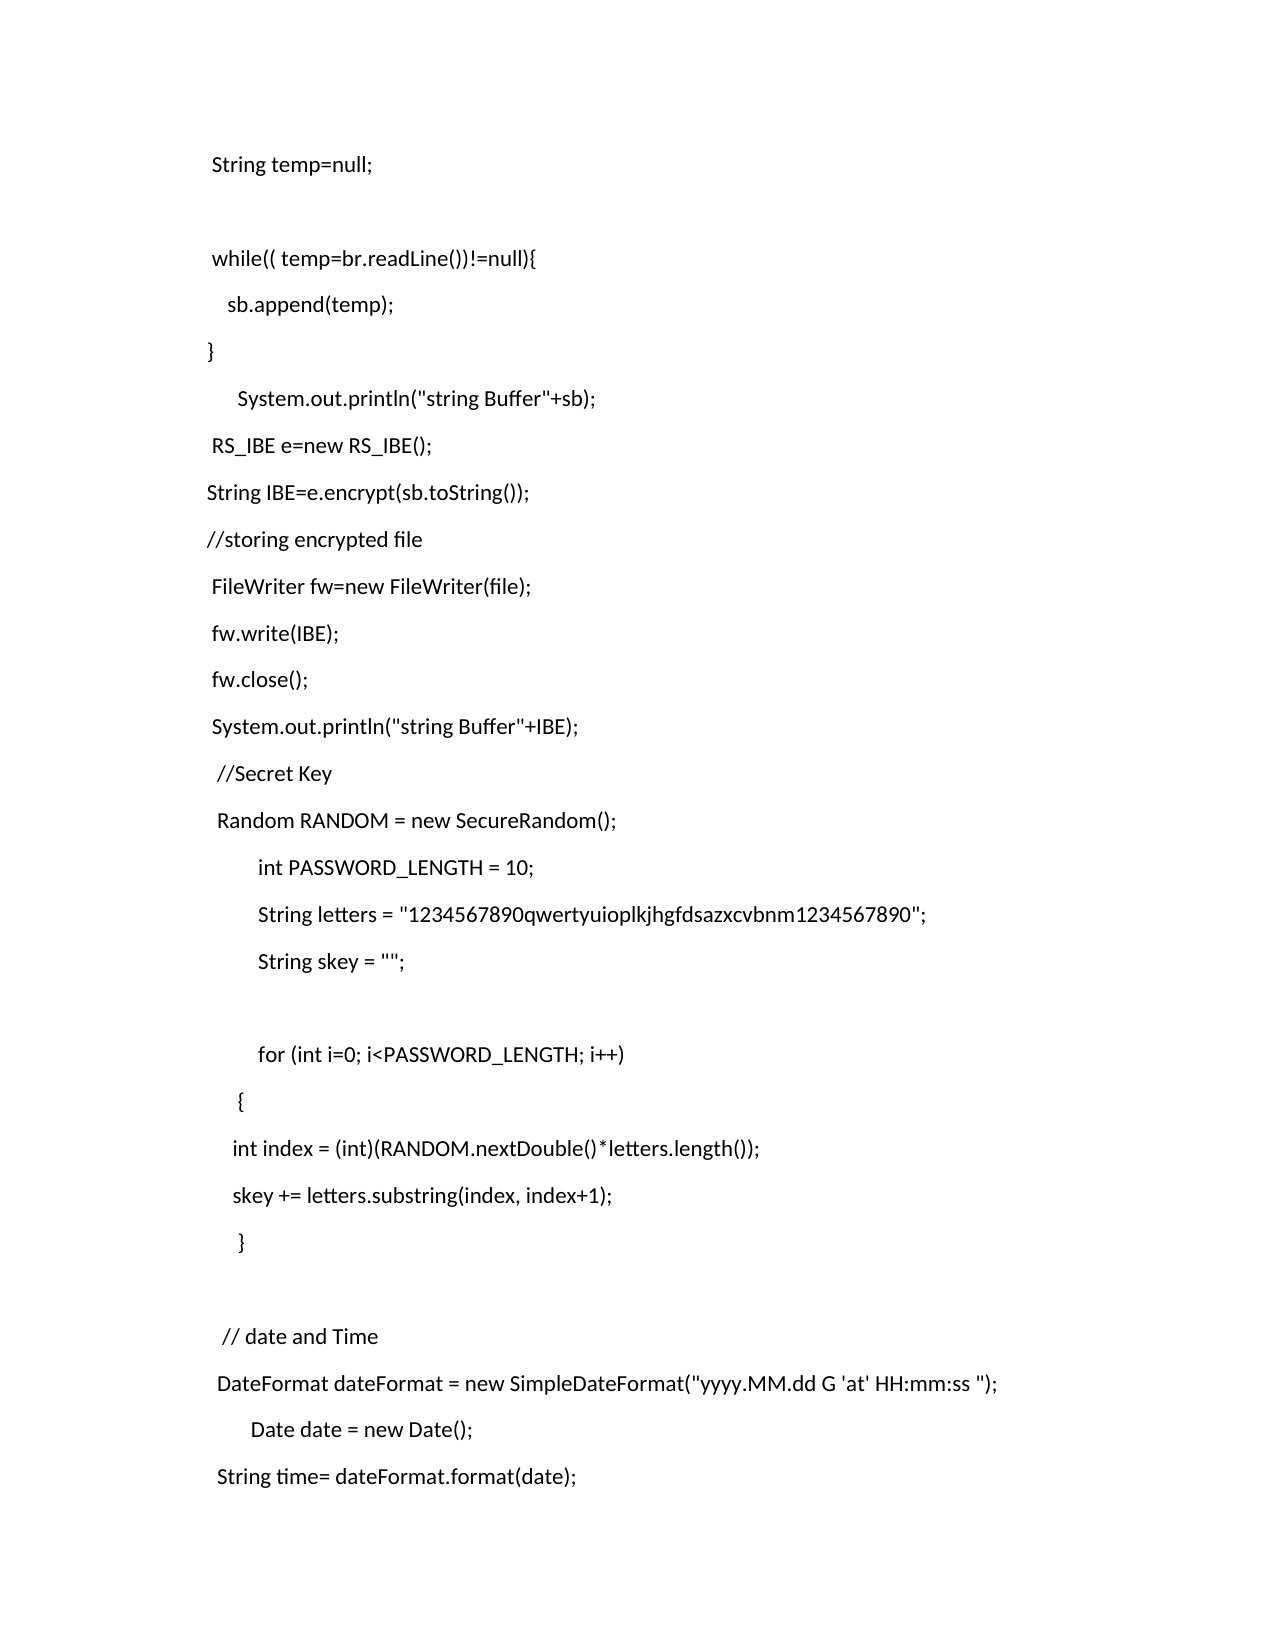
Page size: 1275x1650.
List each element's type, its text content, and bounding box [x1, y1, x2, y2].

text sb.append(temp); [150, 291, 1125, 319]
text String letters = "1234567890qwertyuioplkjhgfdsazxcvbnm1234567890"; [150, 900, 1125, 928]
text String skey = ""; [150, 947, 1125, 975]
text fw.write(IBE); [150, 619, 1125, 647]
text FileWriter fw=new FileWriter(file); [150, 572, 1125, 600]
text Random RANDOM = new SecureRandom(); [150, 806, 1125, 834]
text fw.close(); [150, 666, 1125, 694]
text int PASSWORD_LENGTH = 10; [150, 853, 1125, 881]
text System.out.println("string Buffer"+IBE); [150, 712, 1125, 741]
text int index = (int)(RANDOM.nextDouble()*letters.length()); [150, 1134, 1125, 1162]
text { [150, 1087, 1125, 1116]
text //storing encrypted file [150, 525, 1125, 553]
text while(( temp=br.readLine())!=null){ [150, 244, 1125, 272]
text for (int i=0; i<PASSWORD_LENGTH; i++) [150, 1041, 1125, 1069]
text } [150, 1228, 1125, 1256]
text String IBE=e.encrypt(sb.toString()); [150, 478, 1125, 506]
text String temp=null; [150, 150, 1125, 178]
text } [150, 337, 1125, 366]
text DateFormat dateFormat = new SimpleDateFormat("yyyy.MM.dd G 'at' HH:mm:ss "); [150, 1369, 1125, 1397]
text // date and Time [150, 1322, 1125, 1350]
text //Secret Key [150, 759, 1125, 787]
text Date date = new Date(); [150, 1416, 1125, 1444]
text String time= dateFormat.format(date); [150, 1462, 1125, 1491]
text skey += letters.substring(index, index+1); [150, 1181, 1125, 1209]
text System.out.println("string Buffer"+sb); [150, 384, 1125, 412]
text RS_IBE e=new RS_IBE(); [150, 431, 1125, 459]
